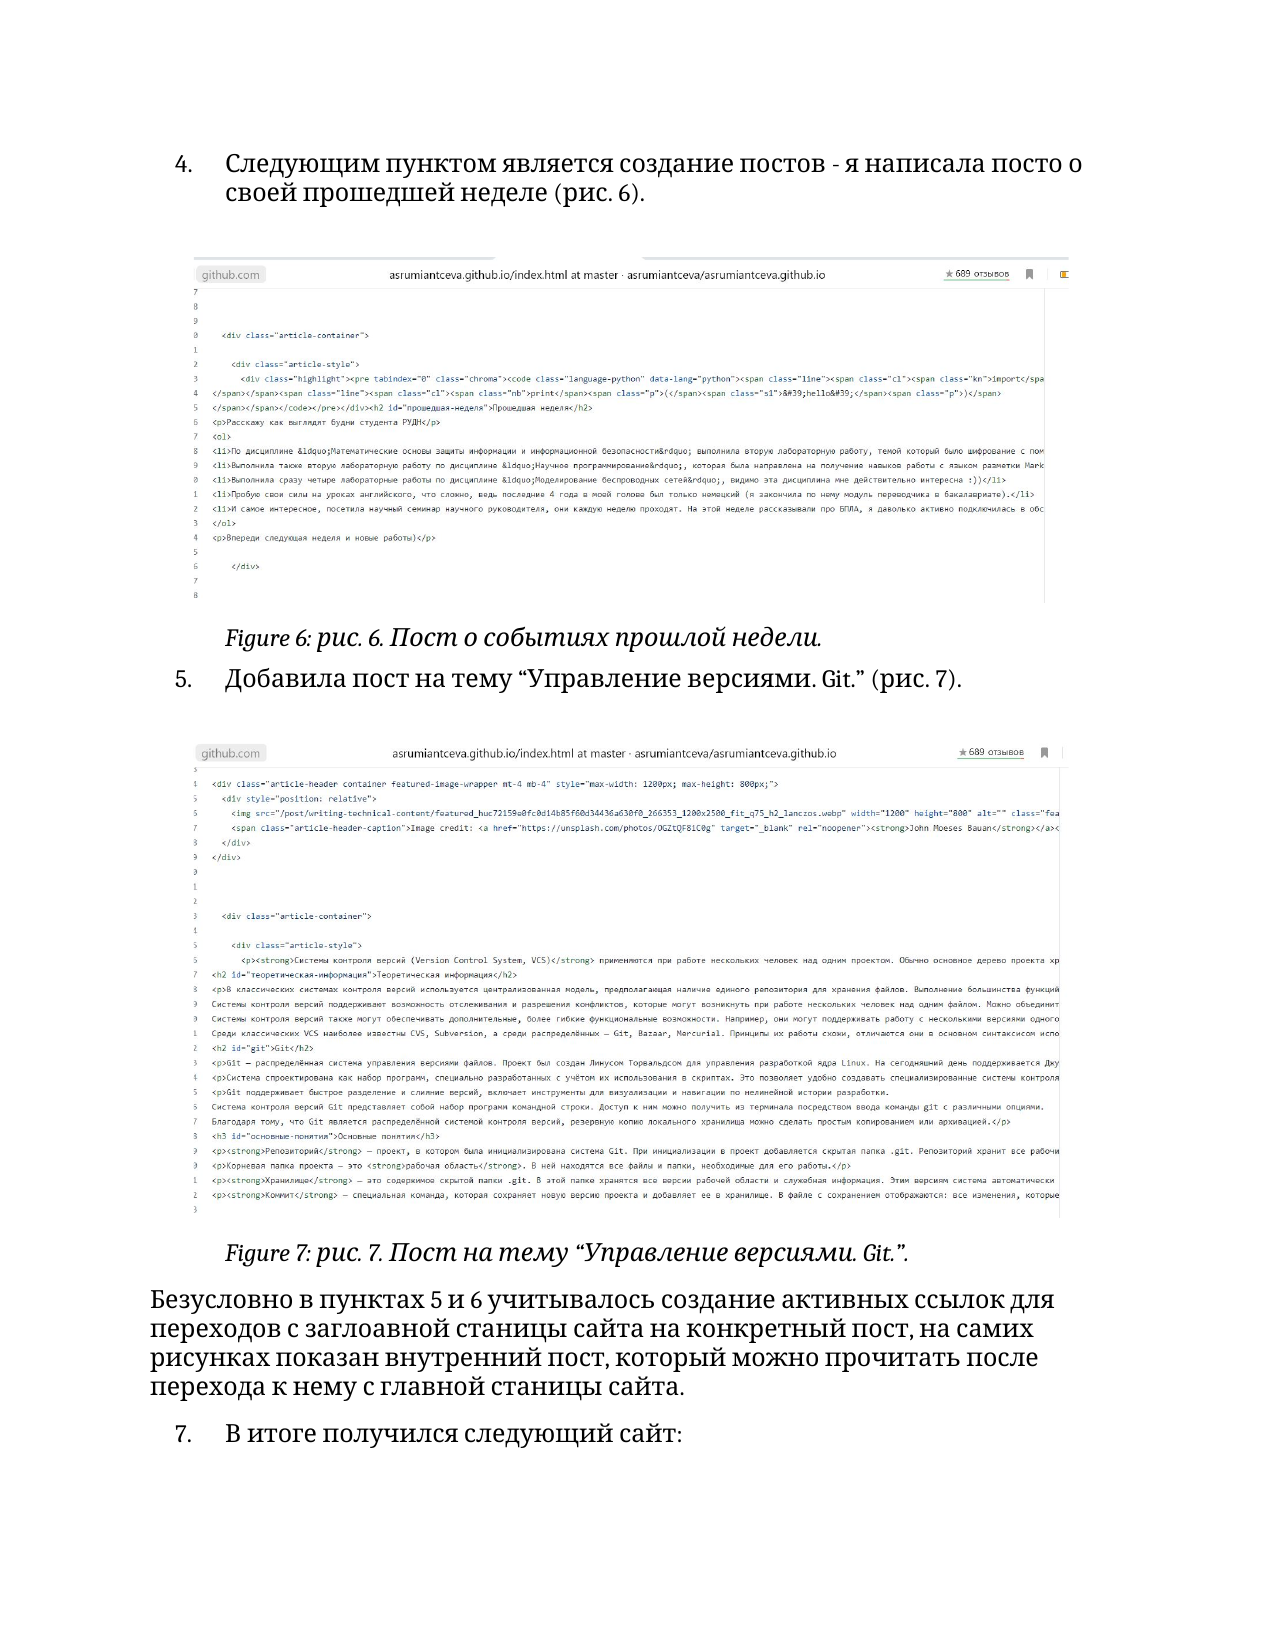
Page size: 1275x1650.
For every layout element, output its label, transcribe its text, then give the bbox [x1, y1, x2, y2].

picture [193, 743, 1069, 1218]
list В итоге получился следующий сайт: [175, 1420, 1125, 1449]
list Figure 6: рис. 6. Пост о событиях прошлой недели. [175, 624, 1125, 653]
list Figure 7: рис. 7. Пост на тему “Управление версиями. Git.”. [175, 1239, 1125, 1267]
text Безусловно в пунктах 5 и 6 учитывалось создание активных ссылок для переходов с заглоавной станицы сайта на конкретный пост, на самих рисунках показан внутренний пост, который можно прочитать после перехода к нему с главной станицы сайта. [150, 1286, 1125, 1401]
picture [193, 257, 1069, 603]
list Следующим пунктом является создание постов - я написала посто о своей прошедшей неделе (рис. 6). [175, 150, 1125, 207]
list Добавила пост на тему “Управление версиями. Git.” (рис. 7). [175, 665, 1125, 694]
